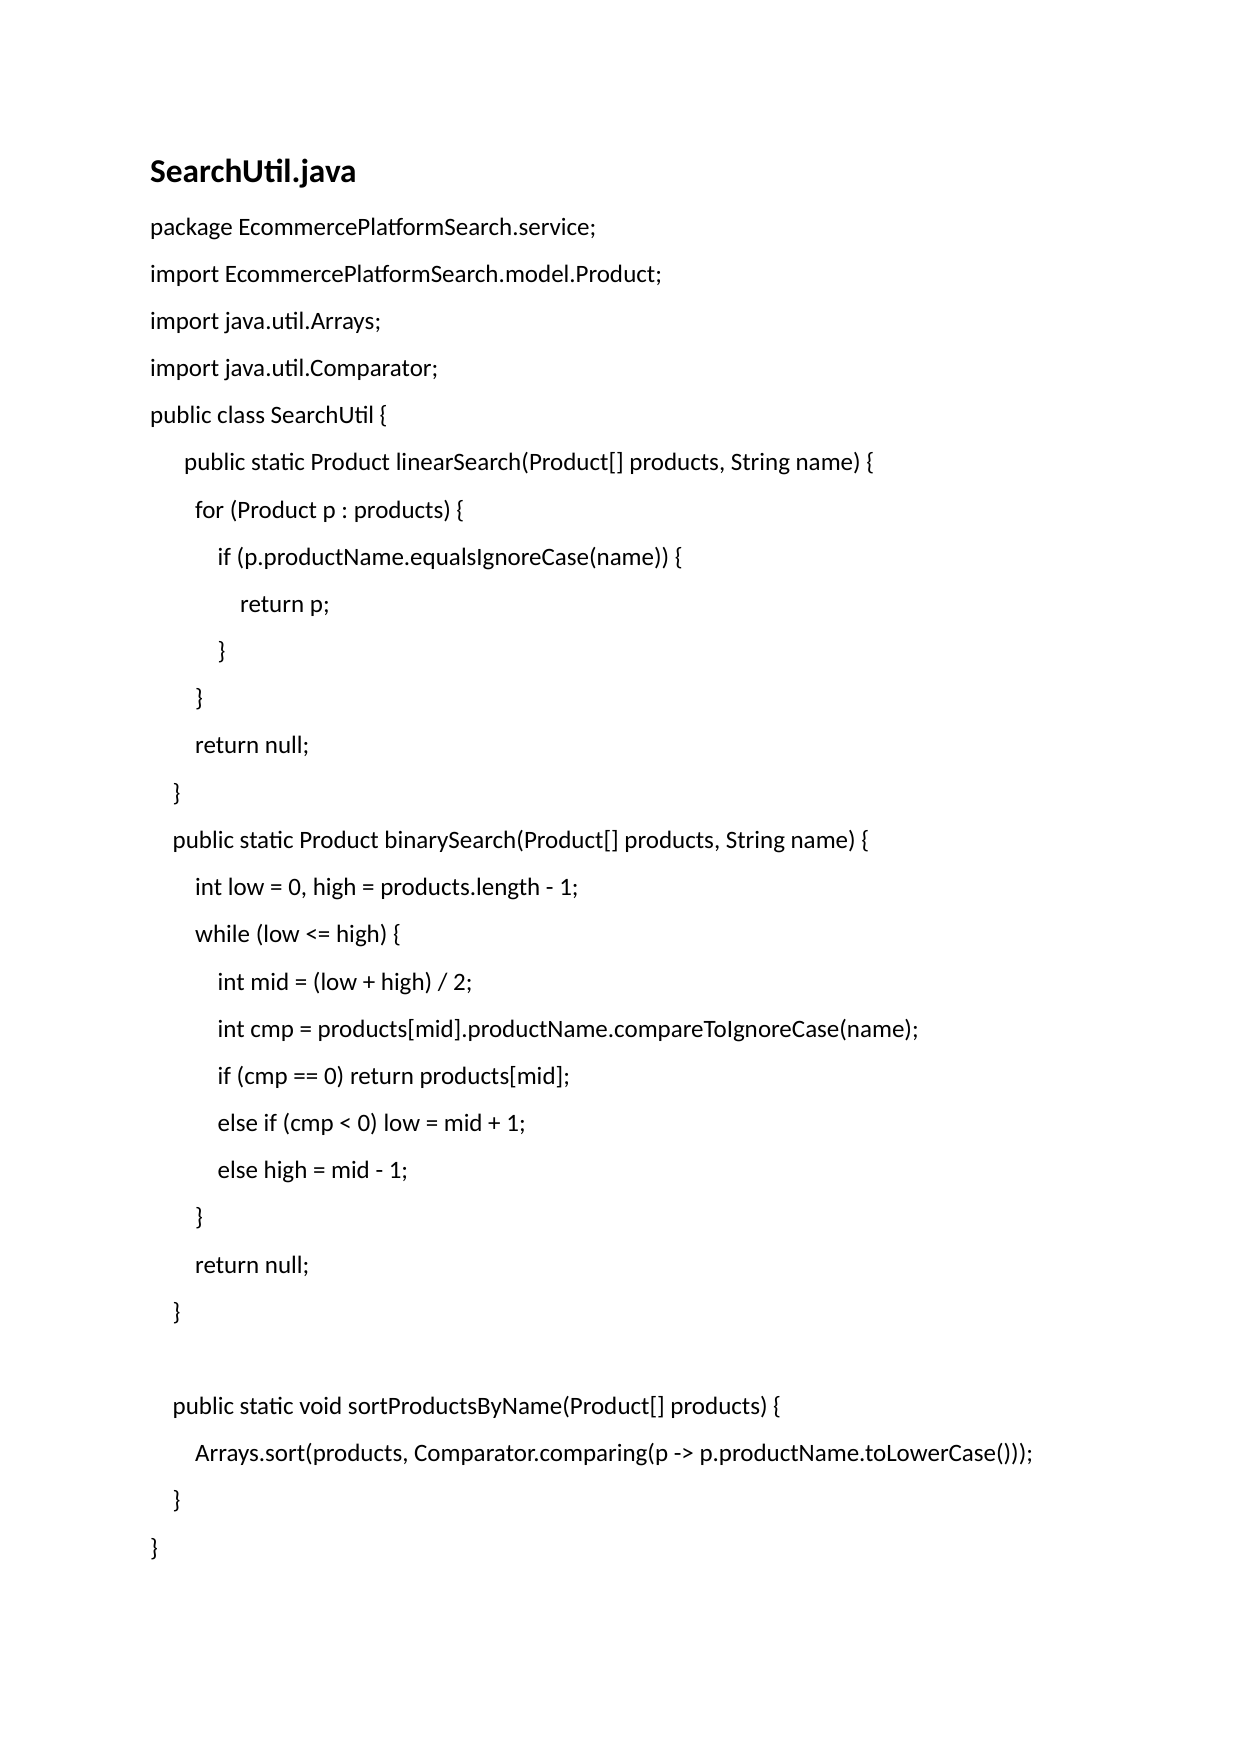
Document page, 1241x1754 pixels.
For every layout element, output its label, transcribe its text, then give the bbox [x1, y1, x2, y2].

text import java.util.Arrays; [150, 305, 1090, 336]
text int cmp = products[mid].productName.compareToIgnoreCase(name); [150, 1013, 1090, 1043]
text public static Product linearSearch(Product[] products, String name) { [150, 447, 1090, 477]
text } [150, 777, 1090, 807]
text package EcommercePlatformSearch.service; [150, 211, 1090, 241]
text Arrays.sort(products, Comparator.comparing(p -> p.productName.toLowerCase())); [150, 1437, 1090, 1468]
text } [150, 1485, 1090, 1515]
text } [150, 1296, 1090, 1326]
text if (cmp == 0) return products[mid]; [150, 1060, 1090, 1091]
text import EcommercePlatformSearch.model.Product; [150, 258, 1090, 288]
text } [150, 1202, 1090, 1232]
text public static void sortProductsByName(Product[] products) { [150, 1390, 1090, 1421]
text int mid = (low + high) / 2; [150, 966, 1090, 996]
text else high = mid - 1; [150, 1154, 1090, 1185]
text } [150, 1532, 1090, 1562]
text } [150, 635, 1090, 666]
text return null; [150, 1249, 1090, 1279]
text if (p.productName.equalsIgnoreCase(name)) { [150, 541, 1090, 571]
text return null; [150, 730, 1090, 760]
text public class SearchUtil { [150, 399, 1090, 430]
text int low = 0, high = products.length - 1; [150, 871, 1090, 902]
text import java.util.Comparator; [150, 352, 1090, 383]
text while (low <= high) { [150, 918, 1090, 949]
text return p; [150, 588, 1090, 619]
text SearchUtil.java [150, 150, 1090, 191]
text } [150, 682, 1090, 713]
text for (Product p : products) { [150, 494, 1090, 524]
text public static Product binarySearch(Product[] products, String name) { [150, 824, 1090, 854]
text else if (cmp < 0) low = mid + 1; [150, 1107, 1090, 1138]
